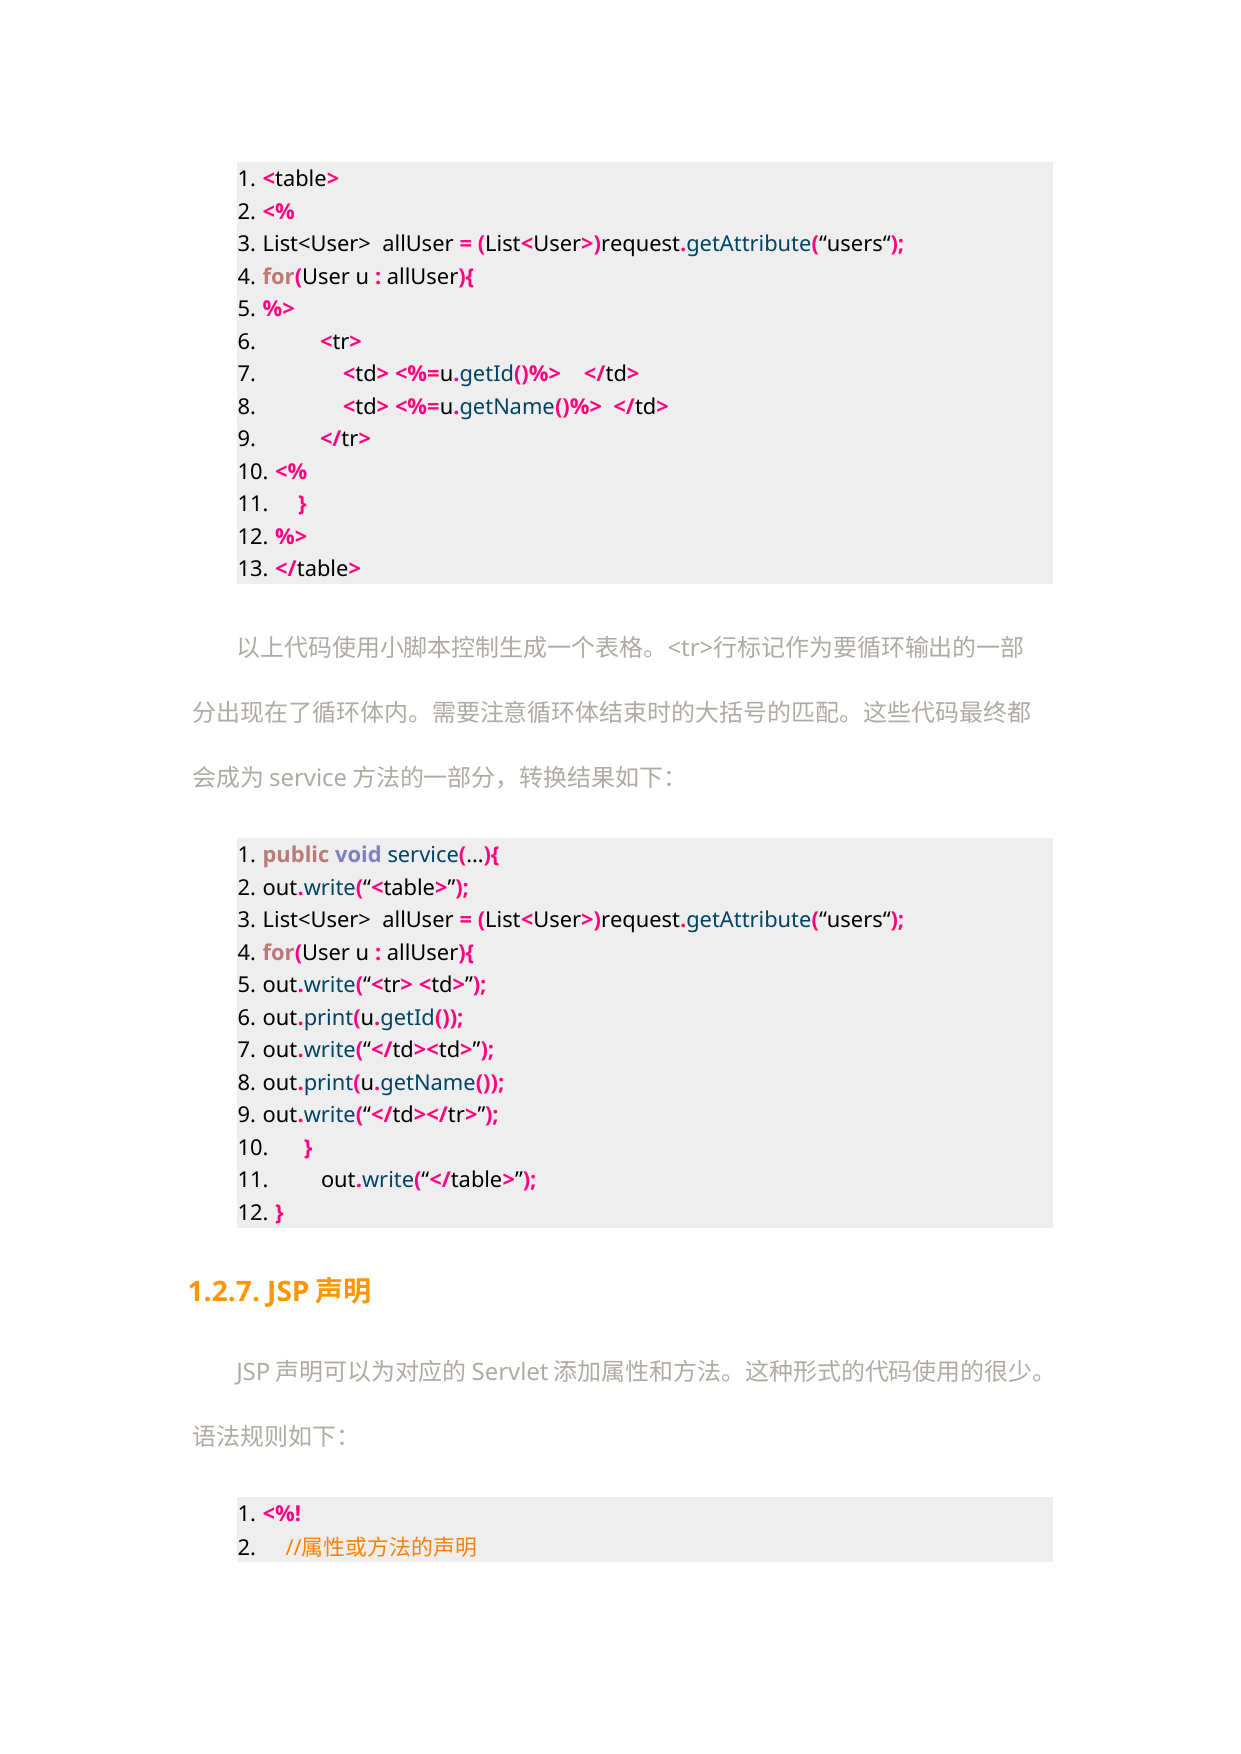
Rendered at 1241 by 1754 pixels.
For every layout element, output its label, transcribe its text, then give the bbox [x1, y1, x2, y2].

list <td> <%=u.getName()%> </td> [237, 389, 1053, 422]
list out.write(“</td></tr>”); [237, 1098, 1053, 1130]
list out.print(u.getName()); [237, 1065, 1053, 1098]
list } [237, 1130, 1053, 1163]
list for(User u : allUser){ [237, 259, 1053, 292]
list out.write(“<table>”); [237, 870, 1053, 903]
list <td> <%=u.getId()%> </td> [237, 357, 1053, 389]
list </table> [237, 552, 1053, 584]
list %> [237, 292, 1053, 324]
list <% [237, 454, 1053, 487]
list <% [237, 194, 1053, 227]
list <table> [237, 162, 1053, 194]
text 1.2.7. JSP声明 [187, 1257, 1053, 1322]
list %> [237, 519, 1053, 552]
list public void service(…){ [237, 838, 1053, 870]
list out.write(“<tr> <td>”); [237, 968, 1053, 1000]
text JSP声明可以为对应的Servlet添加属性和方法。这种形式的代码使用的很少。语法规则如下： [192, 1338, 1048, 1468]
list for(User u : allUser){ [237, 935, 1053, 968]
text 以上代码使用小脚本控制生成一个表格。<tr>行标记作为要循环输出的一部分出现在了循环体内。需要注意循环体结束时的大括号的匹配。这些代码最终都会成为service方法的一部分，转换结果如下： [192, 614, 1048, 809]
list List<User> allUser = (List<User>)request.getAttribute(“users“); [237, 903, 1053, 935]
list <tr> [237, 324, 1053, 357]
list } [237, 487, 1053, 519]
list </tr> [237, 422, 1053, 454]
list //属性或方法的声明 [237, 1529, 1053, 1562]
list } [237, 1195, 1053, 1228]
list out.write(“</td><td>”); [237, 1033, 1053, 1065]
list List<User> allUser = (List<User>)request.getAttribute(“users“); [237, 227, 1053, 259]
list out.print(u.getId()); [237, 1000, 1053, 1033]
list <%! [237, 1497, 1053, 1529]
list out.write(“</table>”); [237, 1163, 1053, 1195]
